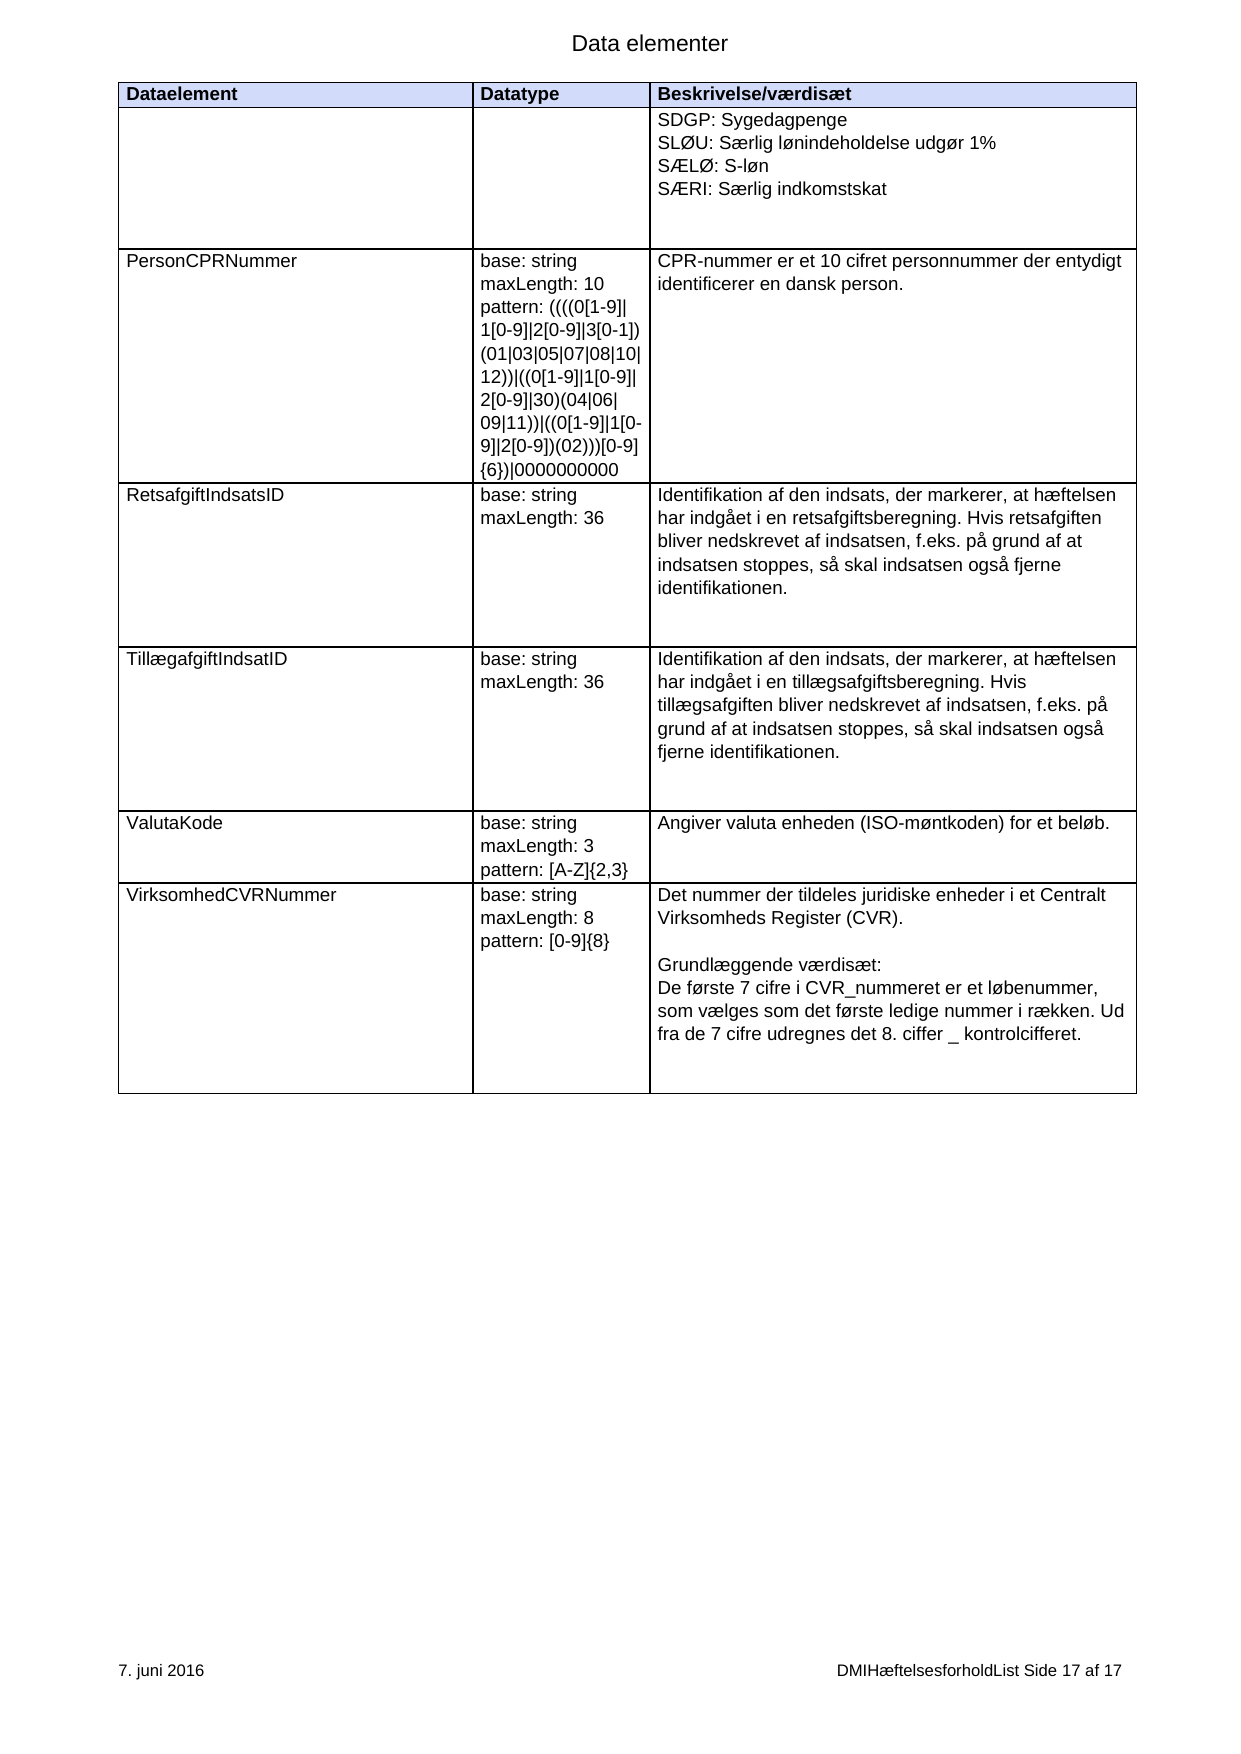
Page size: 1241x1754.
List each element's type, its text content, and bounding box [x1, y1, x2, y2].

table_cell Identifikation af den indsats, der markerer, at hæftelsen har indgået i en retsafgiftsberegning. Hvis retsafgiften bliver nedskrevet af indsatsen, f.eks. på grund af at indsatsen stoppes, så skal indsatsen også fjerne identifikationen. [651, 484, 1136, 646]
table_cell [474, 108, 649, 248]
table_cell RetsafgiftIndsatsID [119, 484, 472, 646]
table_header Beskrivelse/værdisæt [651, 83, 1136, 107]
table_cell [119, 108, 472, 248]
table_cell base: string maxLength: 10 pattern: ((((0[1-9]|1[0-9]|2[0-9]|3[0-1])(01|03|05|07|08|10|12))|((0[1-9]|1[0-9]|2[0-9]|30)(04|06|09|11))|((0[1-9]|1[0-9]|2[0-9])(02)))[0-9]{6})|0000000000 [474, 250, 649, 482]
table_header Datatype [474, 83, 649, 107]
table_cell Identifikation af den indsats, der markerer, at hæftelsen har indgået i en tillægsafgiftsberegning. Hvis tillægsafgiften bliver nedskrevet af indsatsen, f.eks. på grund af at indsatsen stoppes, så skal indsatsen også fjerne identifikationen. [651, 648, 1136, 810]
table_cell Angiver valuta enheden (ISO-møntkoden) for et beløb. [651, 812, 1136, 882]
table_cell PersonCPRNummer [119, 250, 472, 482]
table_cell ValutaKode [119, 812, 472, 882]
table_header Dataelement [119, 83, 472, 107]
table_cell TillægafgiftIndsatID [119, 648, 472, 810]
table_cell VirksomhedCVRNummer [119, 884, 472, 1093]
table_cell base: string maxLength: 36 [474, 484, 649, 646]
table_cell CPR-nummer er et 10 cifret personnummer der entydigt identificerer en dansk person. [651, 250, 1136, 482]
table_cell base: string maxLength: 36 [474, 648, 649, 810]
table_cell Det nummer der tildeles juridiske enheder i et Centralt Virksomheds Register (CVR). Grundlæggende værdisæt: De første 7 cifre i CVR_nummeret er et løbenummer, som vælges som det første ledige nummer i rækken. Ud fra de 7 cifre udregnes det 8. ciffer _ kontrolcifferet. [651, 884, 1136, 1093]
table_cell base: string maxLength: 3 pattern: [A-Z]{2,3} [474, 812, 649, 882]
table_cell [651, 108, 1136, 248]
table_cell base: string maxLength: 8 pattern: [0-9]{8} [474, 884, 649, 1093]
